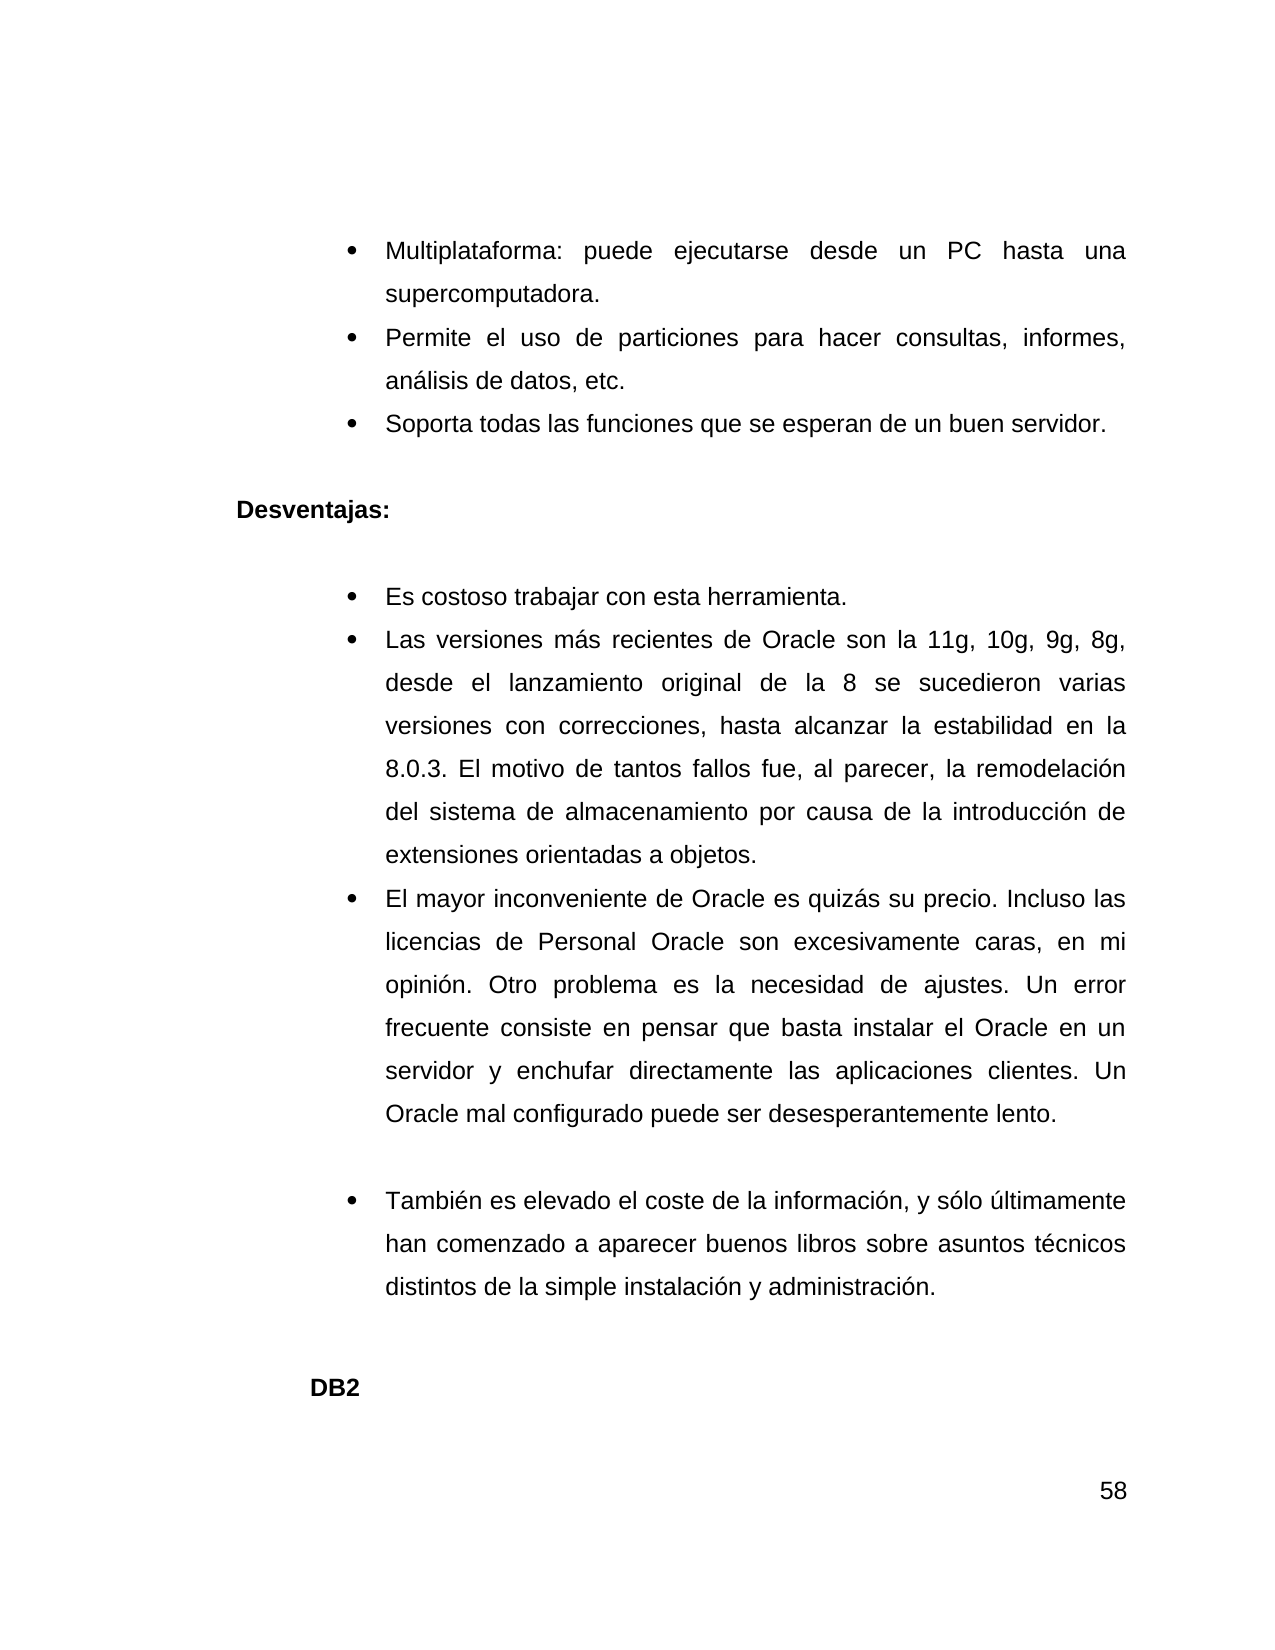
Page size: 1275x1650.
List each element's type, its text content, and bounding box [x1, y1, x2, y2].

list También es elevado el coste de la información, y sólo últimamente han comenzado a aparecer buenos libros sobre asuntos técnicos distintos de la simple instalación y administración. [348, 1186, 1127, 1301]
list DB2 [236, 1373, 1127, 1401]
list Multiplataforma: puede ejecutarse desde un PC hasta una supercomputadora. [348, 236, 1127, 308]
list Permite el uso de particiones para hacer consultas, informes, análisis de datos, etc. [348, 323, 1127, 394]
list Es costoso trabajar con esta herramienta. [348, 582, 1127, 610]
list Soporta todas las funciones que se esperan de un buen servidor. [348, 409, 1127, 438]
text Desventajas: [236, 495, 1127, 524]
list Las versiones más recientes de Oracle son la 11g, 10g, 9g, 8g, desde el lanzamiento original de la 8 se sucedieron varias versiones con correcciones, hasta alcanzar la estabilidad en la 8.0.3. El motivo de tantos fallos fue, al parecer, la remodelación del sistema de almacenamiento por causa de la introducción de extensiones orientadas a objetos. [348, 625, 1127, 869]
list El mayor inconveniente de Oracle es quizás su precio. Incluso las licencias de Personal Oracle son excesivamente caras, en mi opinión. Otro problema es la necesidad de ajustes. Un error frecuente consiste en pensar que basta instalar el Oracle en un servidor y enchufar directamente las aplicaciones clientes. Un Oracle mal configurado puede ser desesperantemente lento. [348, 884, 1127, 1128]
